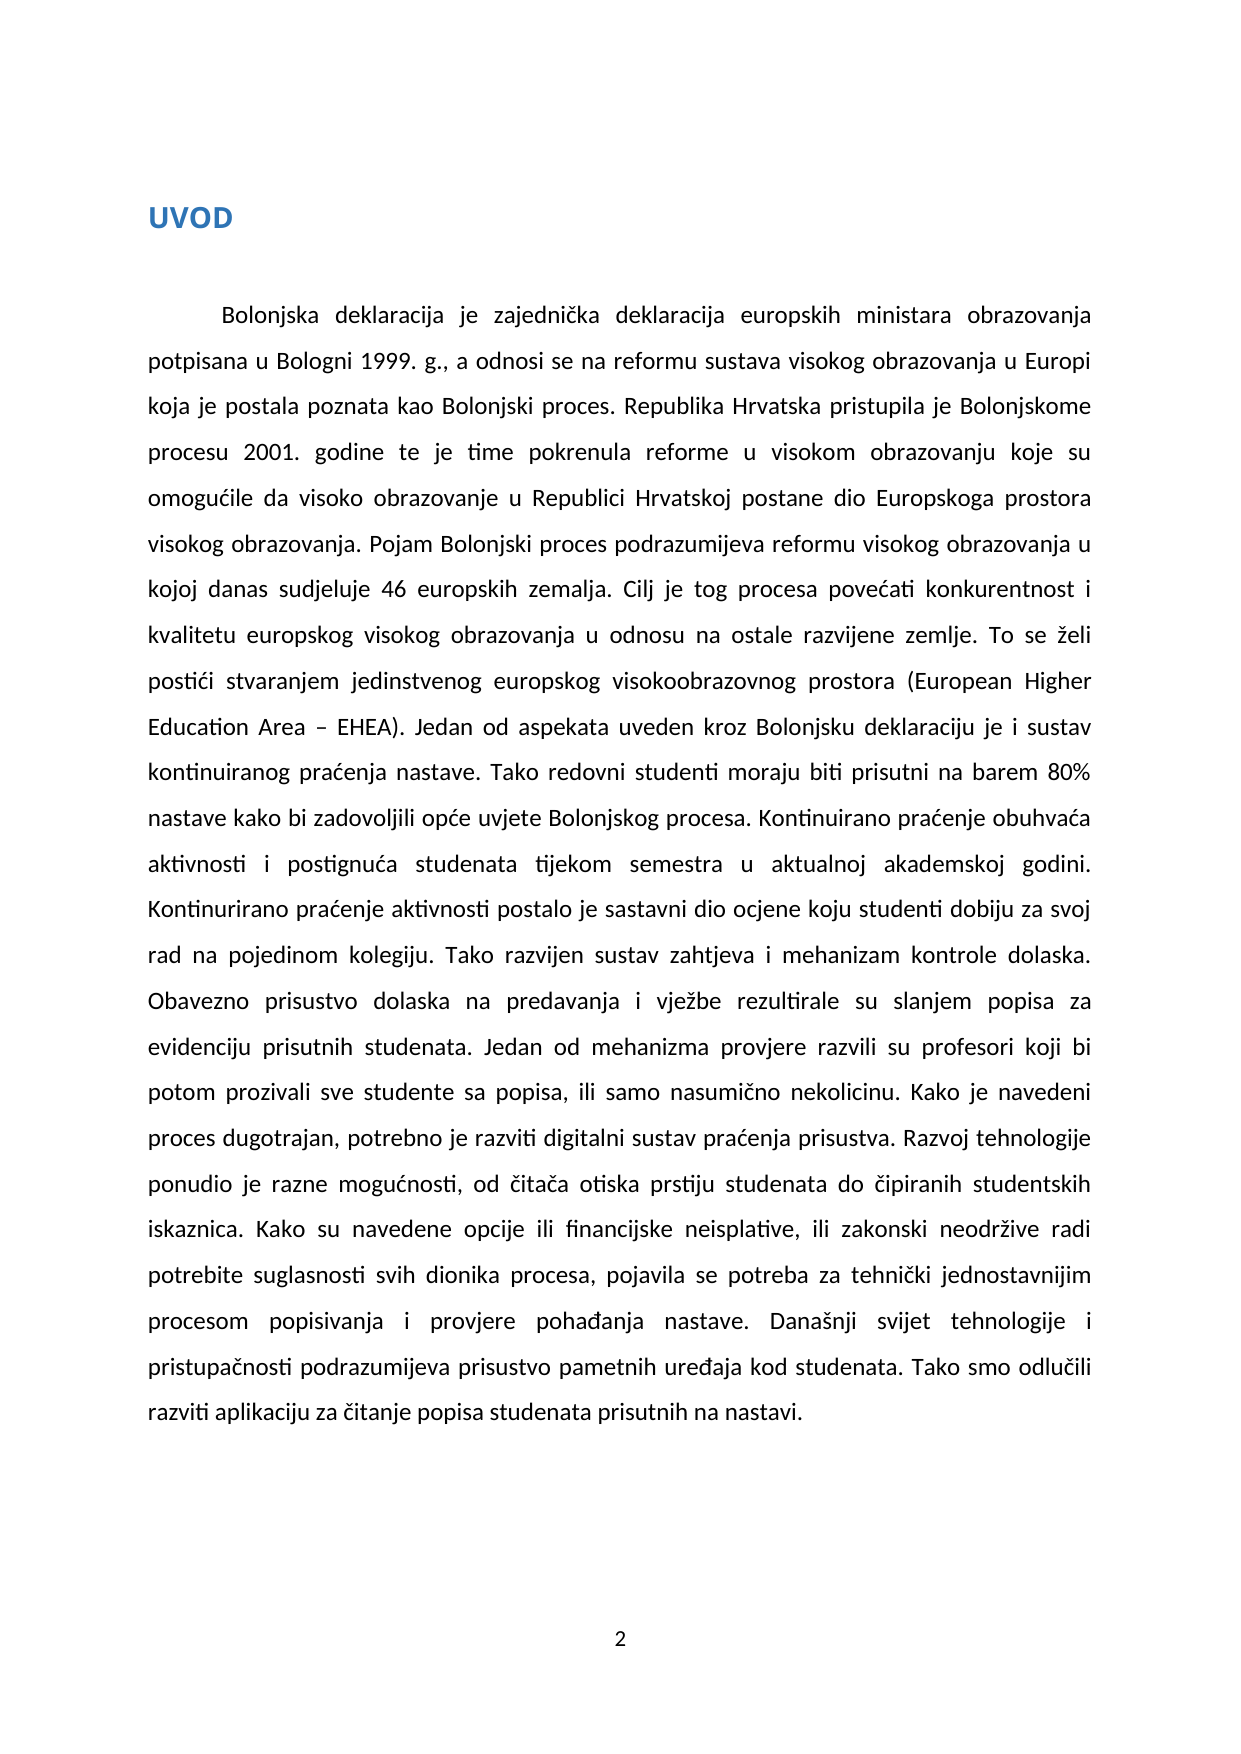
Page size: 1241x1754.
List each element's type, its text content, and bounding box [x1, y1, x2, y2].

text Bolonjska deklaracija je zajednička deklaracija europskih ministara obrazovanja potpisana u Bologni 1999. g., a odnosi se na reformu sustava visokog obrazovanja u Europi koja je postala poznata kao Bolonjski proces. Republika Hrvatska pristupila je Bolonjskome procesu 2001. godine te je time pokrenula reforme u visokom obrazovanju koje su omogućile da visoko obrazovanje u Republici Hrvatskoj postane dio Europskoga prostora visokog obrazovanja. Pojam Bolonjski proces podrazumijeva reformu visokog obrazovanja u kojoj danas sudjeluje 46 europskih zemalja. Cilj je tog procesa povećati konkurentnost i kvalitetu europskog visokog obrazovanja u odnosu na ostale razvijene zemlje. To se želi postići stvaranjem jedinstvenog europskog visokoobrazovnog prostora (European Higher Education Area – EHEA). Jedan od aspekata uveden kroz Bolonjsku deklaraciju je i sustav kontinuiranog praćenja nastave. Tako redovni studenti moraju biti prisutni na barem 80% nastave kako bi zadovoljili opće uvjete Bolonjskog procesa. Kontinuirano praćenje obuhvaća aktivnosti i postignuća studenata tijekom semestra u aktualnoj akademskoj godini. Kontinurirano praćenje aktivnosti postalo je sastavni dio ocjene koju studenti dobiju za svoj rad na pojedinom kolegiju. Tako razvijen sustav zahtjeva i mehanizam kontrole dolaska. Obavezno prisustvo dolaska na predavanja i vježbe rezultirale su slanjem popisa za evidenciju prisutnih studenata. Jedan od mehanizma provjere razvili su profesori koji bi potom prozivali sve studente sa popisa, ili samo nasumično nekolicinu. Kako je navedeni proces dugotrajan, potrebno je razviti digitalni sustav praćenja prisustva. Razvoj tehnologije ponudio je razne mogućnosti, od čitača otiska prstiju studenata do čipiranih studentskih iskaznica. Kako su navedene opcije ili financijske neisplative, ili zakonski neodržive radi potrebite suglasnosti svih dionika procesa, pojavila se potreba za tehnički jednostavnijim procesom popisivanja i provjere pohađanja nastave. Današnji svijet tehnologije i pristupačnosti podrazumijeva prisustvo pametnih uređaja kod studenata. Tako smo odlučili razviti aplikaciju za čitanje popisa studenata prisutnih na nastavi. [148, 299, 1093, 1427]
subtitle UVOD [148, 198, 1093, 237]
